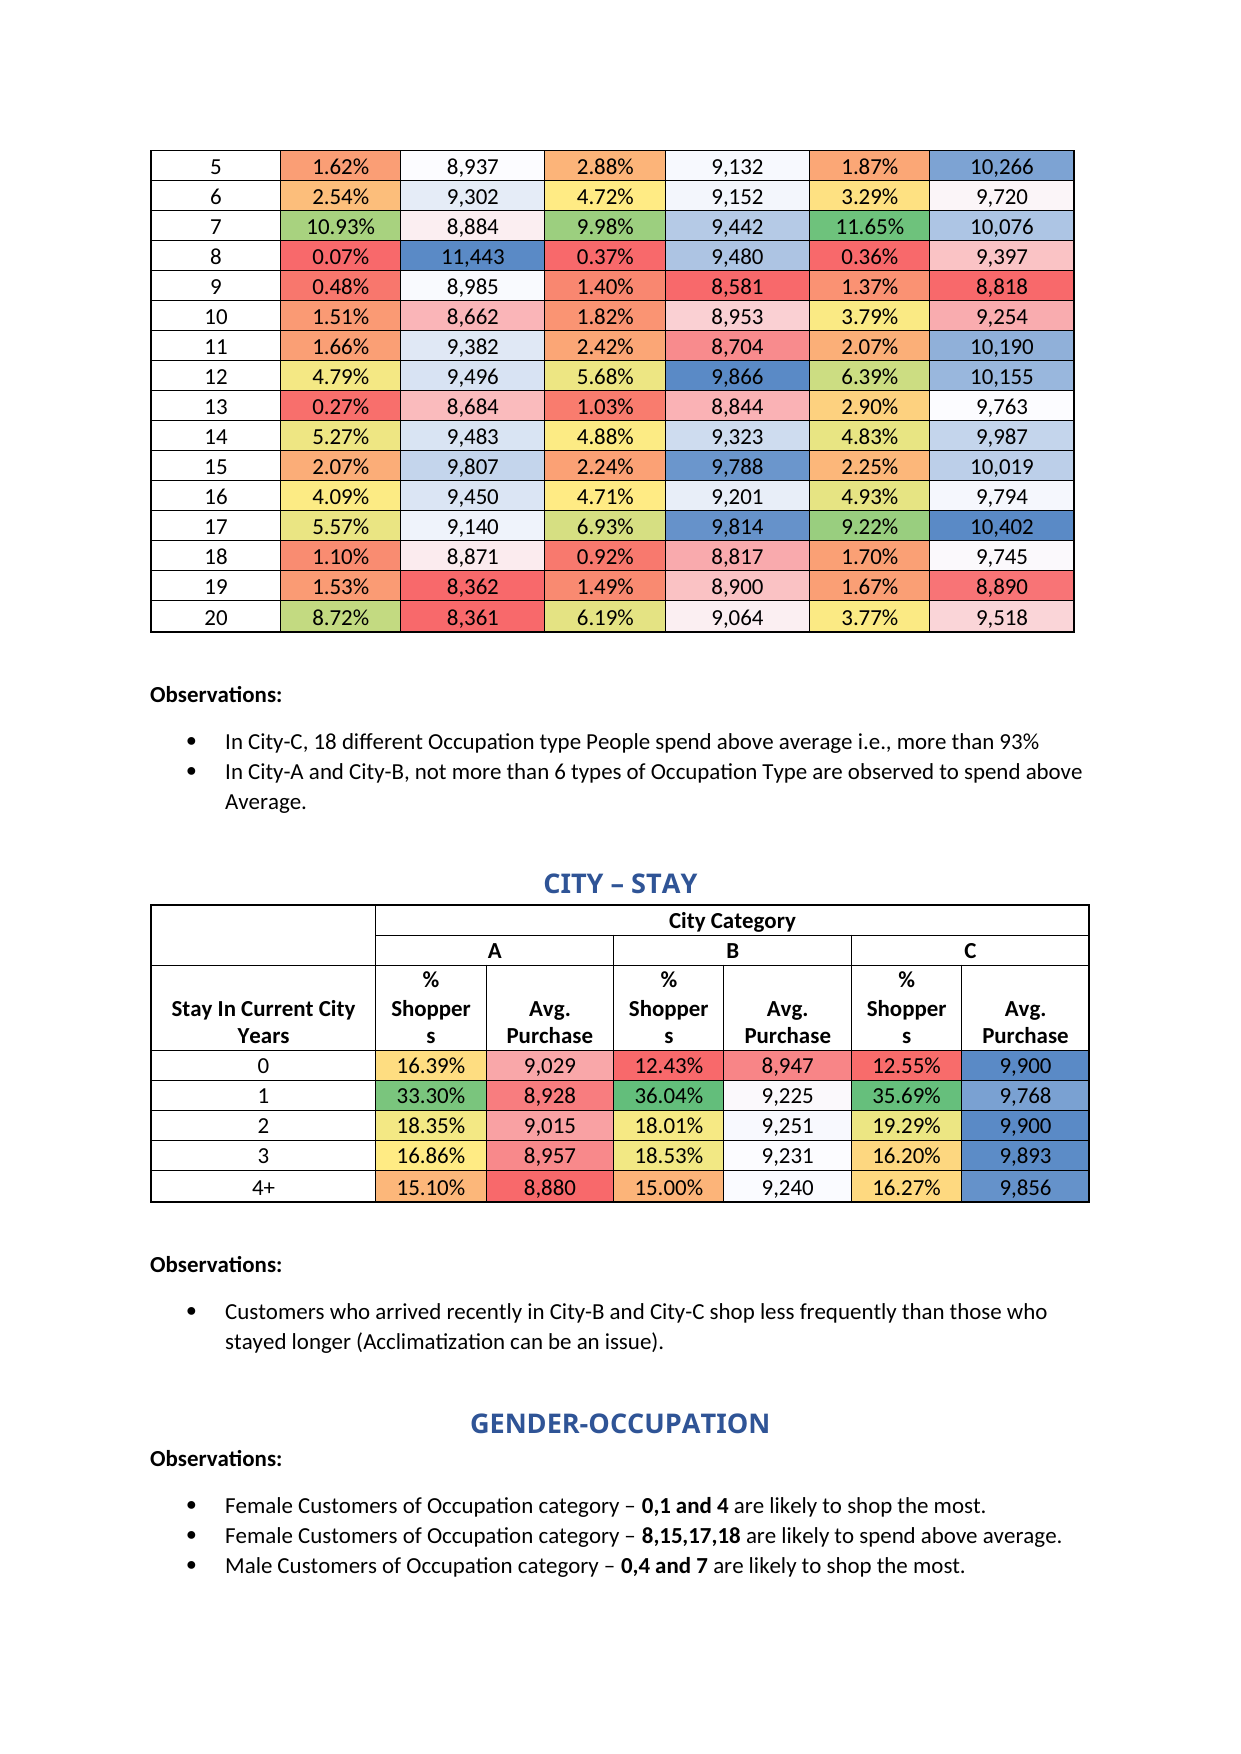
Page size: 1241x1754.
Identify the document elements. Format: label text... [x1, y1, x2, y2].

table_cell 2.07% [281, 451, 400, 480]
table_cell 18.53% [614, 1141, 723, 1170]
table_cell 8,957 [487, 1141, 613, 1170]
table_cell 0.27% [281, 391, 400, 420]
table_cell % Shoppers [852, 966, 961, 1050]
table_cell 9,893 [962, 1141, 1088, 1170]
table_cell 9,814 [666, 511, 809, 540]
table_cell 3.79% [810, 301, 929, 330]
table_cell 10.93% [281, 211, 400, 240]
table_cell 11.65% [810, 211, 929, 240]
text Observations: [150, 680, 1090, 708]
table_cell % Shoppers [376, 966, 486, 1050]
table_cell 16 [152, 481, 280, 510]
table_cell 12 [152, 361, 280, 390]
table_cell 19.29% [852, 1111, 961, 1140]
table_cell 1.87% [810, 151, 929, 180]
table_cell 16.20% [852, 1141, 961, 1170]
table_cell A [376, 936, 613, 964]
table_cell 9,397 [930, 241, 1073, 270]
table_cell 2.88% [545, 151, 665, 180]
table_cell 9.22% [810, 511, 929, 540]
table_cell 8,684 [401, 391, 544, 420]
table_cell 13 [152, 391, 280, 420]
table_cell 2.25% [810, 451, 929, 480]
table_cell 1.51% [281, 301, 400, 330]
table_cell Stay In Current City Years [152, 966, 375, 1050]
table_cell 9,856 [962, 1171, 1088, 1201]
table_cell 9 [152, 271, 280, 300]
table_cell 18.35% [376, 1111, 486, 1140]
list Male Customers of Occupation category – 0,4 and 7 are likely to shop the most. [187, 1551, 1090, 1579]
table_cell 9,382 [401, 331, 544, 360]
table_cell 9,225 [724, 1081, 851, 1110]
table_cell Avg. Purchase [487, 966, 613, 1050]
table_cell 2.24% [545, 451, 665, 480]
table_cell 9,231 [724, 1141, 851, 1170]
table_cell 9,015 [487, 1111, 613, 1140]
table_header City Category [376, 906, 1088, 934]
table_cell 9,900 [962, 1051, 1088, 1080]
table_cell 1.66% [281, 331, 400, 360]
table_cell 9,302 [401, 181, 544, 210]
table_cell 12.55% [852, 1051, 961, 1080]
table_cell 9,518 [930, 601, 1073, 631]
table_cell 8,953 [666, 301, 809, 330]
table_cell 10,402 [930, 511, 1073, 540]
table_cell 8,884 [401, 211, 544, 240]
table_cell 1.40% [545, 271, 665, 300]
table_cell 6.93% [545, 511, 665, 540]
table_cell 8,985 [401, 271, 544, 300]
table_cell 9,788 [666, 451, 809, 480]
table_cell 9,251 [724, 1111, 851, 1140]
table_cell 9,450 [401, 481, 544, 510]
table_cell 9,480 [666, 241, 809, 270]
table_cell 15.00% [614, 1171, 723, 1201]
table_cell 7 [152, 211, 280, 240]
table_cell 8 [152, 241, 280, 270]
table_cell 1.62% [281, 151, 400, 180]
table_cell 3 [152, 1141, 375, 1170]
text Observations: [150, 1250, 1090, 1278]
table_cell 3.29% [810, 181, 929, 210]
table_cell 18 [152, 541, 280, 570]
table_cell 4.72% [545, 181, 665, 210]
table_cell 2 [152, 1111, 375, 1140]
table_cell 0.48% [281, 271, 400, 300]
table_cell 1.67% [810, 571, 929, 600]
table_cell 8,880 [487, 1171, 613, 1201]
table_cell 1.49% [545, 571, 665, 600]
table_cell 9,720 [930, 181, 1073, 210]
table_cell 9,201 [666, 481, 809, 510]
table_cell 9,442 [666, 211, 809, 240]
table_cell 5.68% [545, 361, 665, 390]
table_cell 11 [152, 331, 280, 360]
table_cell % Shoppers [614, 966, 723, 1050]
list Female Customers of Occupation category – 8,15,17,18 are likely to spend above average. [187, 1521, 1090, 1549]
table_cell 0.07% [281, 241, 400, 270]
table_cell 1.37% [810, 271, 929, 300]
table_cell 9,763 [930, 391, 1073, 420]
table_cell 8,662 [401, 301, 544, 330]
table_cell 9,483 [401, 421, 544, 450]
table_cell 4.88% [545, 421, 665, 450]
table_cell 11,443 [401, 241, 544, 270]
table_cell 9,323 [666, 421, 809, 450]
table_cell 1.03% [545, 391, 665, 420]
table_cell 6.39% [810, 361, 929, 390]
table_cell 16.86% [376, 1141, 486, 1170]
table_cell 9,987 [930, 421, 1073, 450]
table_cell 9,496 [401, 361, 544, 390]
table_cell 33.30% [376, 1081, 486, 1110]
list Female Customers of Occupation category – 0,1 and 4 are likely to shop the most. [187, 1491, 1090, 1519]
table_cell 9,152 [666, 181, 809, 210]
table_cell 2.54% [281, 181, 400, 210]
table_cell 8,362 [401, 571, 544, 600]
table_cell 1.10% [281, 541, 400, 570]
table_cell Avg. Purchase [724, 966, 851, 1050]
table_cell 4.79% [281, 361, 400, 390]
table_cell 1.82% [545, 301, 665, 330]
table_cell 19 [152, 571, 280, 600]
table_cell 4.83% [810, 421, 929, 450]
table_cell B [614, 936, 851, 964]
table_cell 16.39% [376, 1051, 486, 1080]
table_cell 9,768 [962, 1081, 1088, 1110]
table_cell 8,947 [724, 1051, 851, 1080]
table_cell 5.57% [281, 511, 400, 540]
table_cell 9,029 [487, 1051, 613, 1080]
table_cell 15.10% [376, 1171, 486, 1201]
table_cell 0.37% [545, 241, 665, 270]
table_cell 8,844 [666, 391, 809, 420]
table_cell 16.27% [852, 1171, 961, 1201]
list In City-A and City-B, not more than 6 types of Occupation Type are observed to spend above Average. [187, 757, 1090, 816]
table_cell 10,266 [930, 151, 1073, 180]
table_cell 3.77% [810, 601, 929, 631]
table_cell 2.07% [810, 331, 929, 360]
table_cell 8,890 [930, 571, 1073, 600]
list Customers who arrived recently in City-B and City-C shop less frequently than those who stayed longer (Acclimatization can be an issue). [187, 1297, 1090, 1355]
table_cell 9,064 [666, 601, 809, 631]
table_cell 9,254 [930, 301, 1073, 330]
table_cell 8,928 [487, 1081, 613, 1110]
table_cell 2.42% [545, 331, 665, 360]
table_cell 18.01% [614, 1111, 723, 1140]
table_cell 4.71% [545, 481, 665, 510]
table_cell 10,019 [930, 451, 1073, 480]
table_cell 12.43% [614, 1051, 723, 1080]
table_cell 17 [152, 511, 280, 540]
table_cell 9.98% [545, 211, 665, 240]
table_cell 6 [152, 181, 280, 210]
table_cell 2.90% [810, 391, 929, 420]
table_cell 35.69% [852, 1081, 961, 1110]
table_cell 10 [152, 301, 280, 330]
table_cell Avg. Purchase [962, 966, 1088, 1050]
table_cell 8,817 [666, 541, 809, 570]
table_cell 10,190 [930, 331, 1073, 360]
table_cell 0.36% [810, 241, 929, 270]
subtitle GENDER-OCCUPATION [150, 1404, 1090, 1441]
table_cell 4+ [152, 1171, 375, 1201]
subtitle CITY – STAY [150, 864, 1090, 901]
table_cell 0.92% [545, 541, 665, 570]
table_cell 9,807 [401, 451, 544, 480]
table_cell 8,900 [666, 571, 809, 600]
text Observations: [150, 1444, 1090, 1472]
table_cell 9,140 [401, 511, 544, 540]
table_cell 10,076 [930, 211, 1073, 240]
table_cell 9,240 [724, 1171, 851, 1201]
table_cell 9,132 [666, 151, 809, 180]
table_cell 9,794 [930, 481, 1073, 510]
table_cell 8,818 [930, 271, 1073, 300]
table_cell 8,937 [401, 151, 544, 180]
table_cell C [852, 936, 1088, 964]
table_cell 0 [152, 1051, 375, 1080]
table_cell 10,155 [930, 361, 1073, 390]
table_header [152, 906, 375, 964]
table_cell 6.19% [545, 601, 665, 631]
table_cell 1.53% [281, 571, 400, 600]
table_cell 5 [152, 151, 280, 180]
table_cell 8.72% [281, 601, 400, 631]
table_cell 8,581 [666, 271, 809, 300]
table_cell 1 [152, 1081, 375, 1110]
table_cell 8,704 [666, 331, 809, 360]
table_cell 15 [152, 451, 280, 480]
table_cell 4.93% [810, 481, 929, 510]
table_cell 9,900 [962, 1111, 1088, 1140]
table_cell 20 [152, 601, 280, 631]
table_cell 1.70% [810, 541, 929, 570]
list In City-C, 18 different Occupation type People spend above average i.e., more than 93% [187, 727, 1090, 755]
table_cell 4.09% [281, 481, 400, 510]
table_cell 14 [152, 421, 280, 450]
table_cell 9,745 [930, 541, 1073, 570]
table_cell 36.04% [614, 1081, 723, 1110]
table_cell 8,871 [401, 541, 544, 570]
table_cell 5.27% [281, 421, 400, 450]
table_cell 8,361 [401, 601, 544, 631]
table_cell 9,866 [666, 361, 809, 390]
